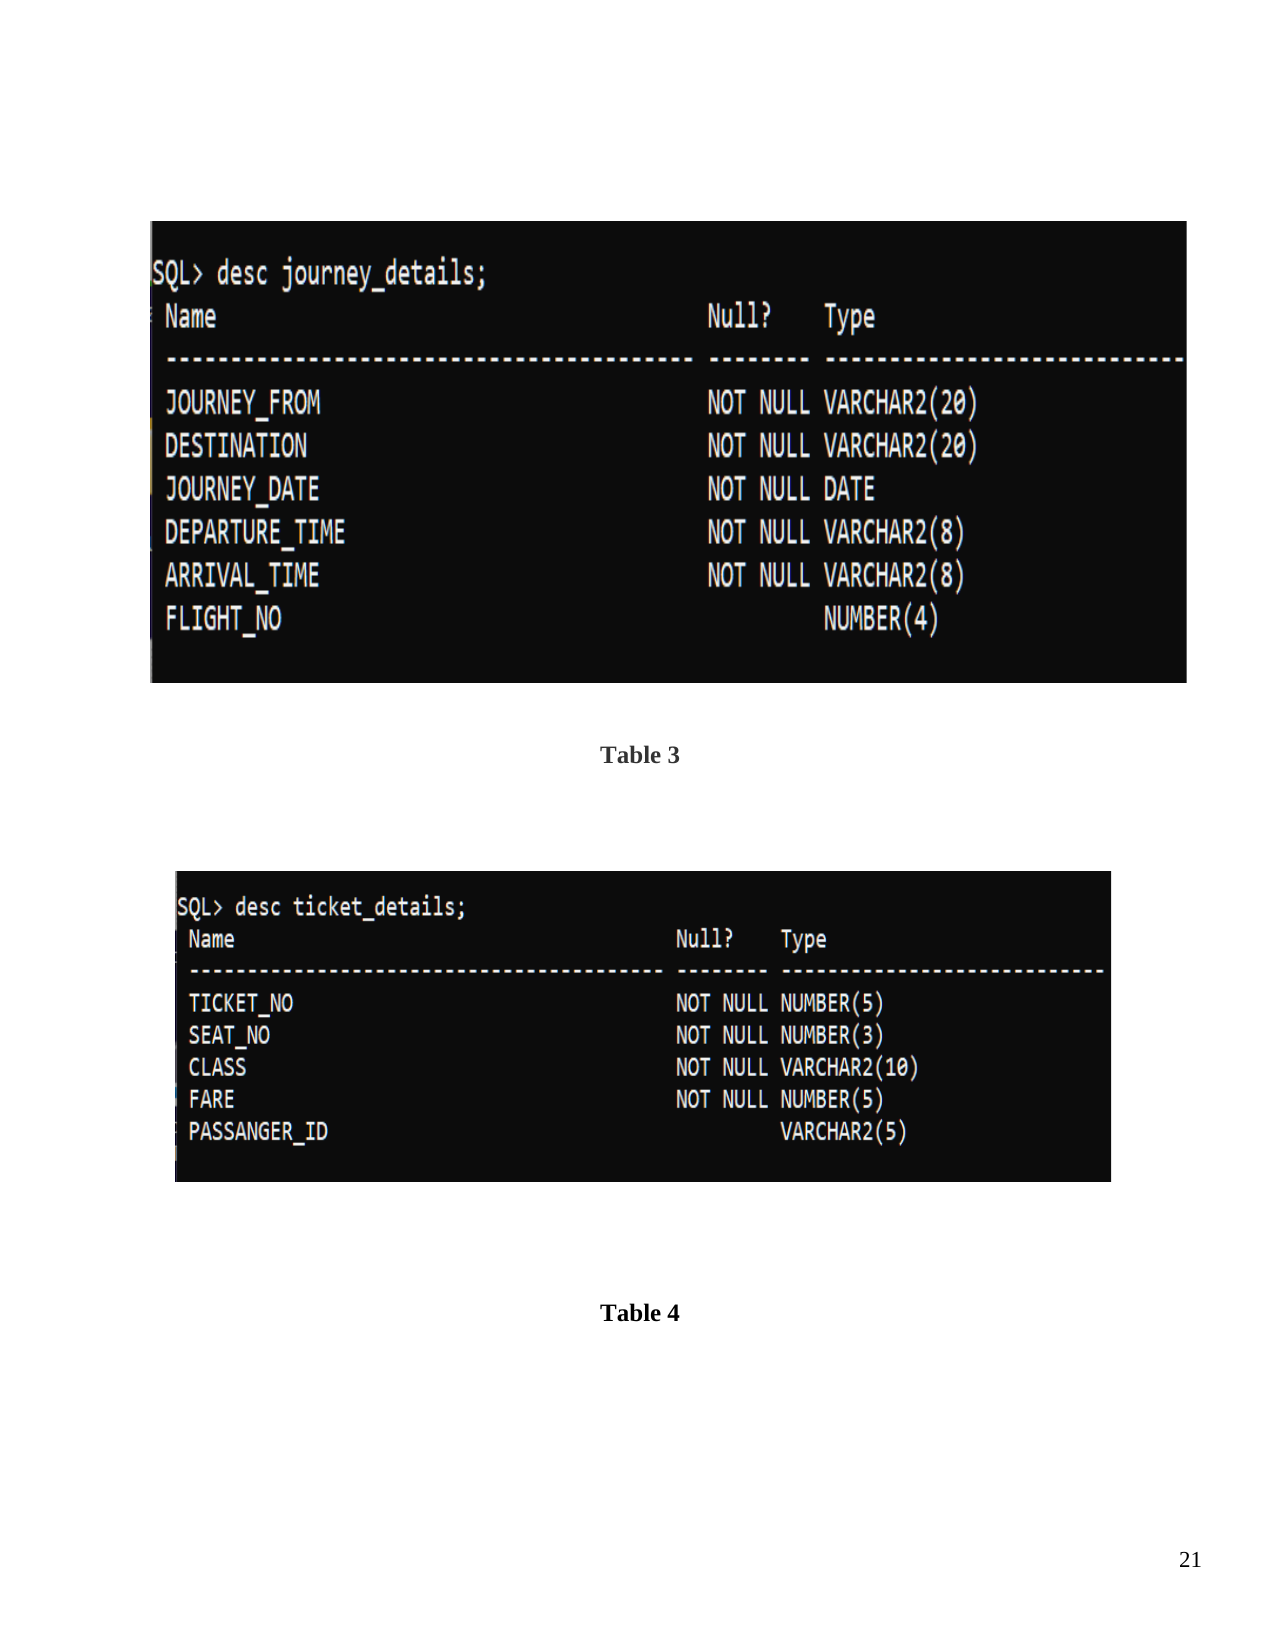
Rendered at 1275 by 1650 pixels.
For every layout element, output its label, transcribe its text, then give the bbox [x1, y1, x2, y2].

text Table 3 [553, 741, 902, 769]
picture [175, 871, 1112, 1182]
text Table 4 [300, 1298, 1125, 1326]
picture [150, 221, 1187, 683]
